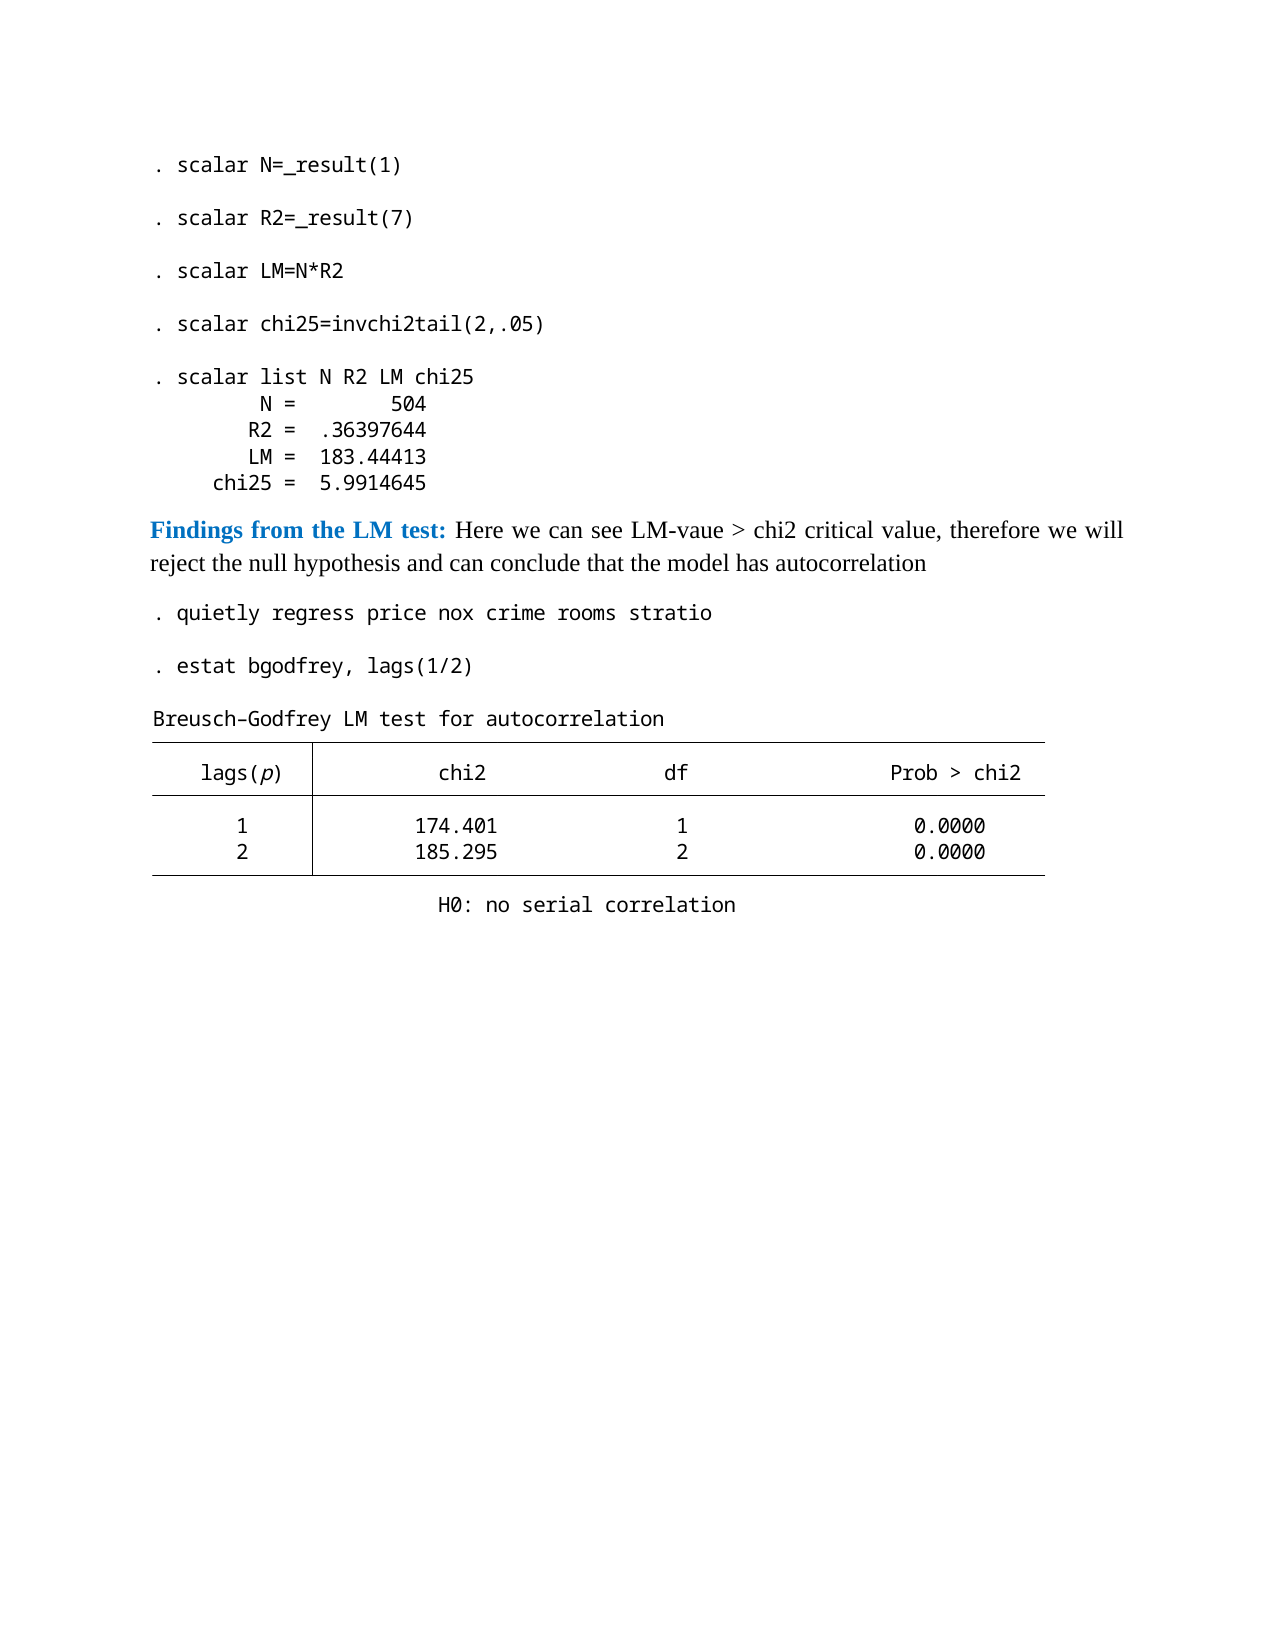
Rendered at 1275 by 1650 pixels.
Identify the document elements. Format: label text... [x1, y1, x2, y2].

text Findings from the LM test: Here we can see LM-vaue > chi2 critical value, therefore we will reject the null hypothesis and can conclude that the model has autocorrelation [150, 516, 1125, 577]
